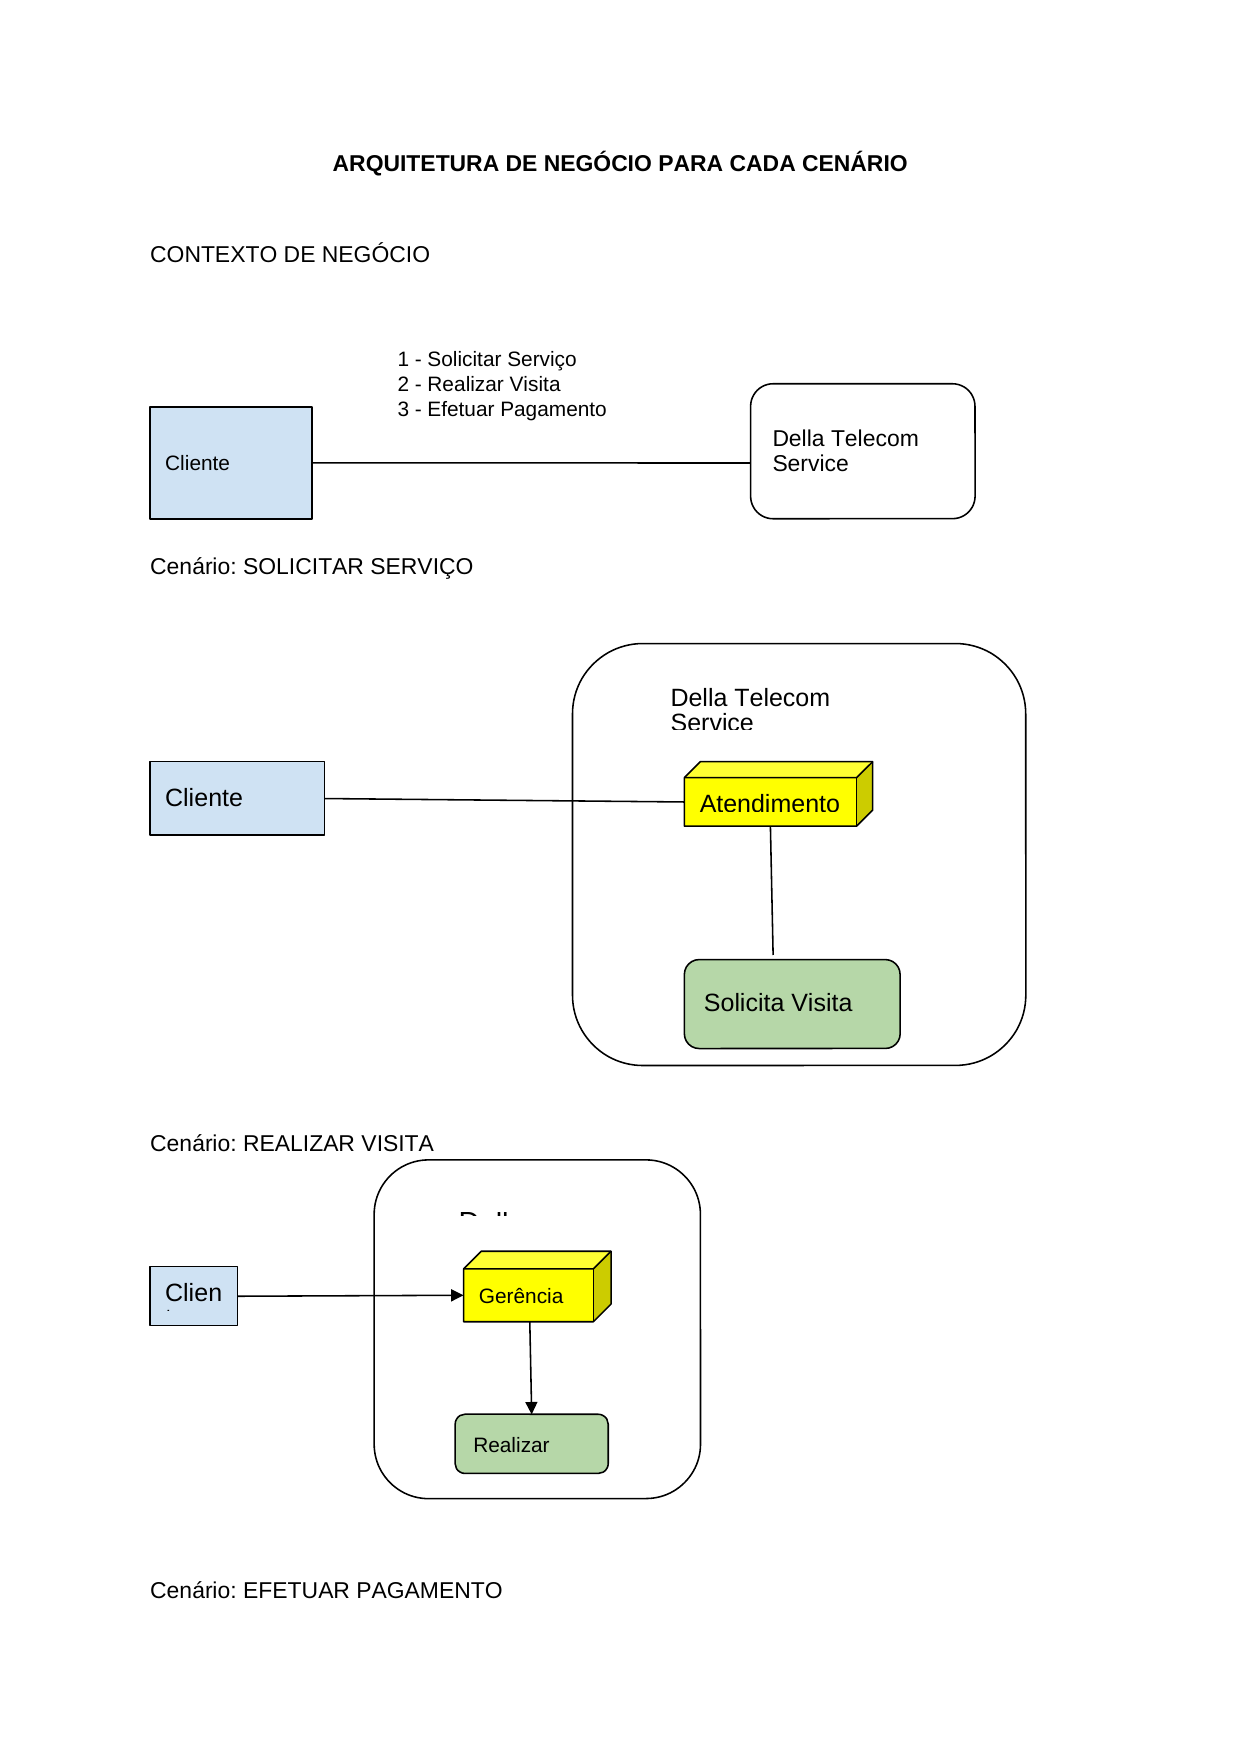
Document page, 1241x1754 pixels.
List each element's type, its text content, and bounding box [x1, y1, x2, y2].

text ARQUITETURA DE NEGÓCIO PARA CADA CENÁRIO [150, 150, 1090, 176]
text Cenário: SOLICITAR SERVIÇO [150, 553, 1090, 579]
text Cenário: REALIZAR VISITA [150, 1130, 1090, 1156]
text CONTEXTO DE NEGÓCIO [150, 241, 1090, 267]
text Cenário: EFETUAR PAGAMENTO [150, 1577, 1090, 1603]
